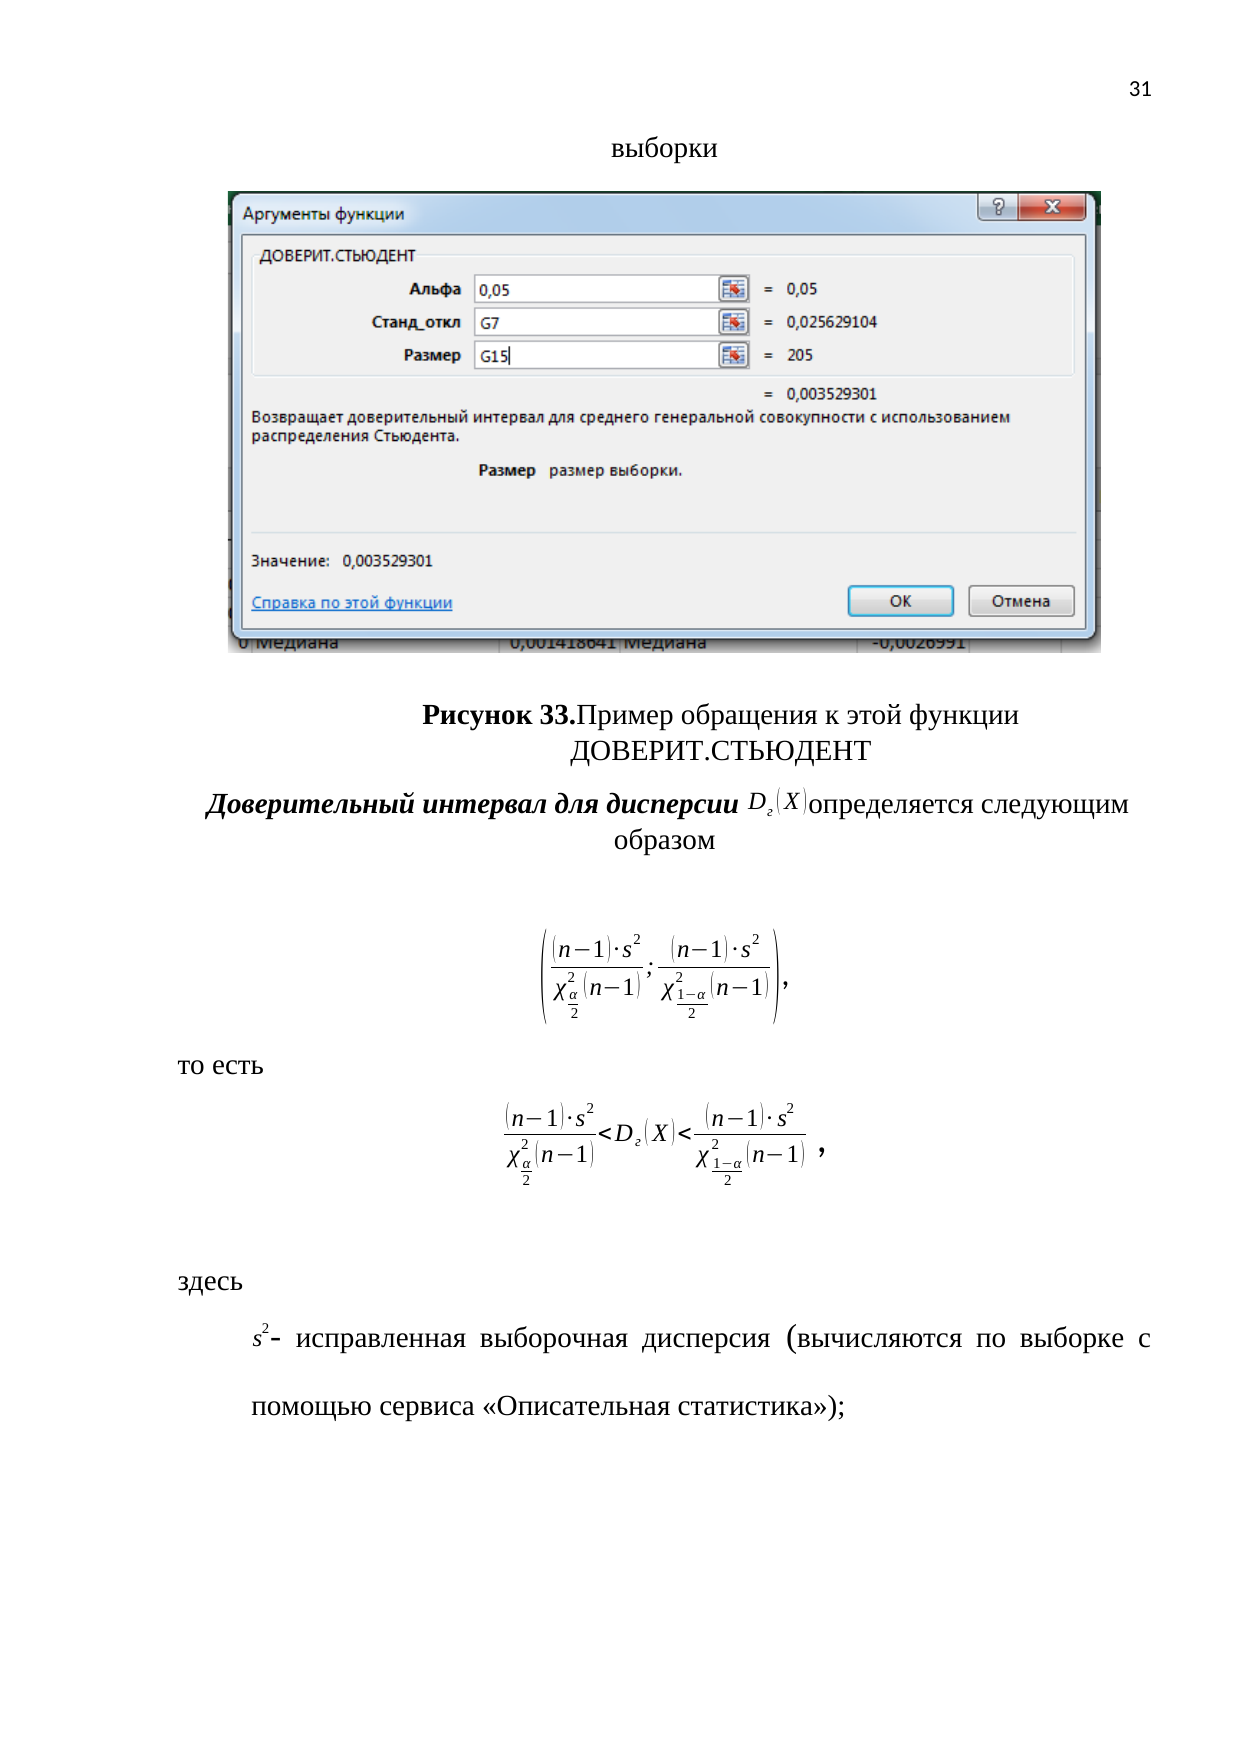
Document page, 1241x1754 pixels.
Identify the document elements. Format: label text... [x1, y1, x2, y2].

picture [227, 191, 1101, 653]
text , [177, 928, 1152, 1027]
text здесь [177, 1263, 1152, 1297]
text , [177, 1099, 1152, 1189]
text - исправленная выборочная дисперсия (вычисляются по выборке с помощью сервиса «Описательная статистика»); [251, 1316, 1152, 1421]
text то есть [177, 1047, 1152, 1080]
text Доверительный интервал для дисперсии определяется следующим образом [177, 786, 1152, 856]
text Рисунок 33.Пример обращения к этой функции ДОВЕРИТ.СТЬЮДЕНТ [290, 697, 1152, 767]
